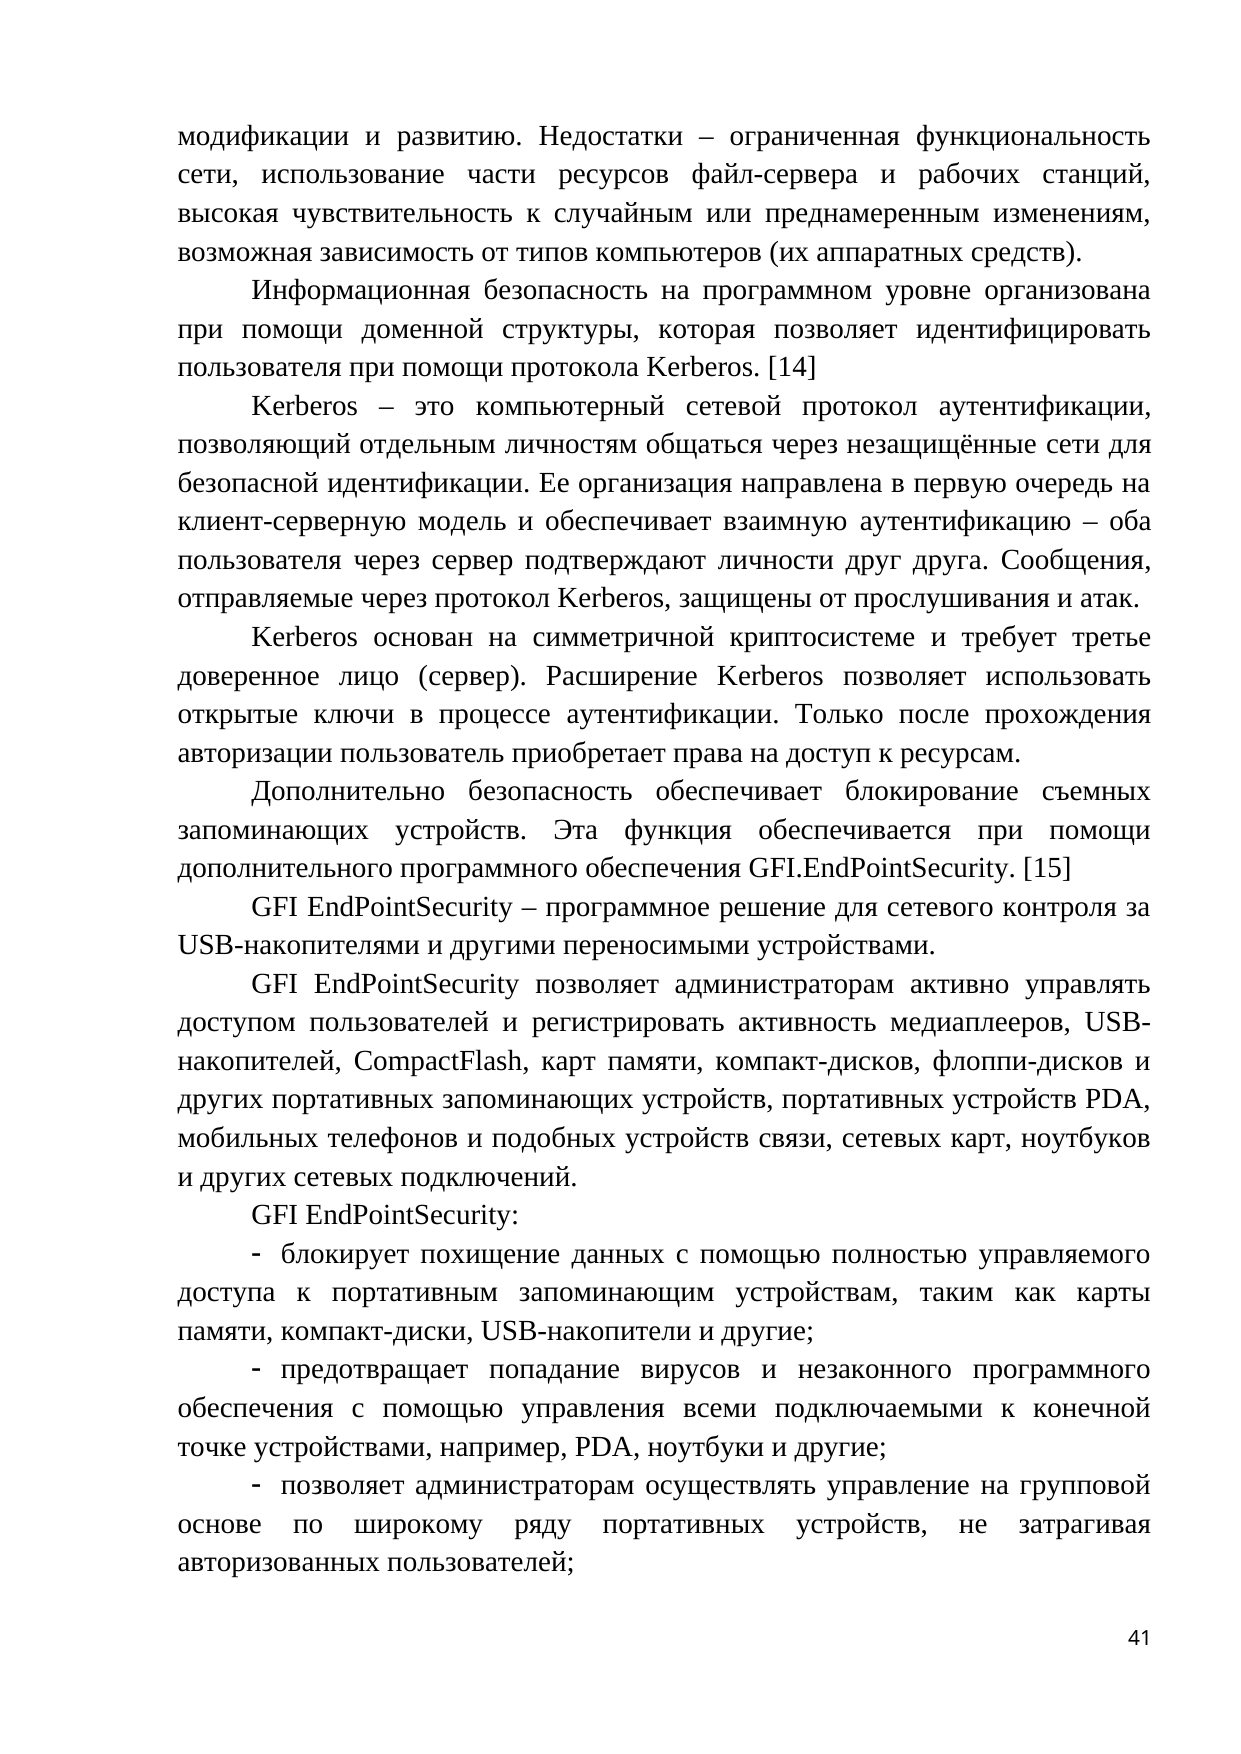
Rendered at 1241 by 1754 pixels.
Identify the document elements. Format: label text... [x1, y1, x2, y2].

text Kerberos – это компьютерный сетевой протокол аутентификации, позволяющий отдельным личностям общаться через незащищённые сети для безопасной идентификации. Ее организация направлена в первую очередь на клиент-серверную модель и обеспечивает взаимную аутентификацию – оба пользователя через сервер подтверждают личности друг друга. Сообщения, отправляемые через протокол Kerberos, защищены от прослушивания и атак. [177, 388, 1152, 614]
text GFI EndPointSecurity – программное решение для сетевого контроля за USB-накопителями и другими переносимыми устройствами. [177, 889, 1152, 961]
text GFI EndPointSecurity: [177, 1197, 1152, 1231]
list предотвращает попадание вирусов и незаконного программного обеспечения с помощью управления всеми подключаемыми к конечной точке устройствами, например, PDA, ноутбуки и другие; [177, 1352, 1152, 1462]
text GFI EndPointSecurity позволяет администраторам активно управлять доступом пользователей и регистрировать активность медиаплееров, USB-накопителей, CompactFlash, карт памяти, компакт-дисков, флоппи-дисков и других портативных запоминающих устройств, портативных устройств PDA, мобильных телефонов и подобных устройств связи, сетевых карт, ноутбуков и других сетевых подключений. [177, 966, 1152, 1192]
list позволяет администраторам осуществлять управление на групповой основе по широкому ряду портативных устройств, не затрагивая авторизованных пользователей; [177, 1467, 1152, 1578]
list блокирует похищение данных с помощью полностью управляемого доступа к портативным запоминающим устройствам, таким как карты памяти, компакт-диски, USB-накопители и другие; [177, 1236, 1152, 1347]
text Информационная безопасность на программном уровне организована при помощи доменной структуры, которая позволяет идентифицировать пользователя при помощи протокола Kerberos. [14] [177, 272, 1152, 383]
text Дополнительно безопасность обеспечивает блокирование съемных запоминающих устройств. Эта функция обеспечивается при помощи дополнительного программного обеспечения GFI.EndPointSecurity. [15] [177, 773, 1152, 884]
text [177, 118, 1152, 267]
text Kerberos основан на симметричной криптосистеме и требует третье доверенное лицо (сервер). Расширение Kerberos позволяет использовать открытые ключи в процессе аутентификации. Только после прохождения авторизации пользователь приобретает права на доступ к ресурсам. [177, 619, 1152, 768]
